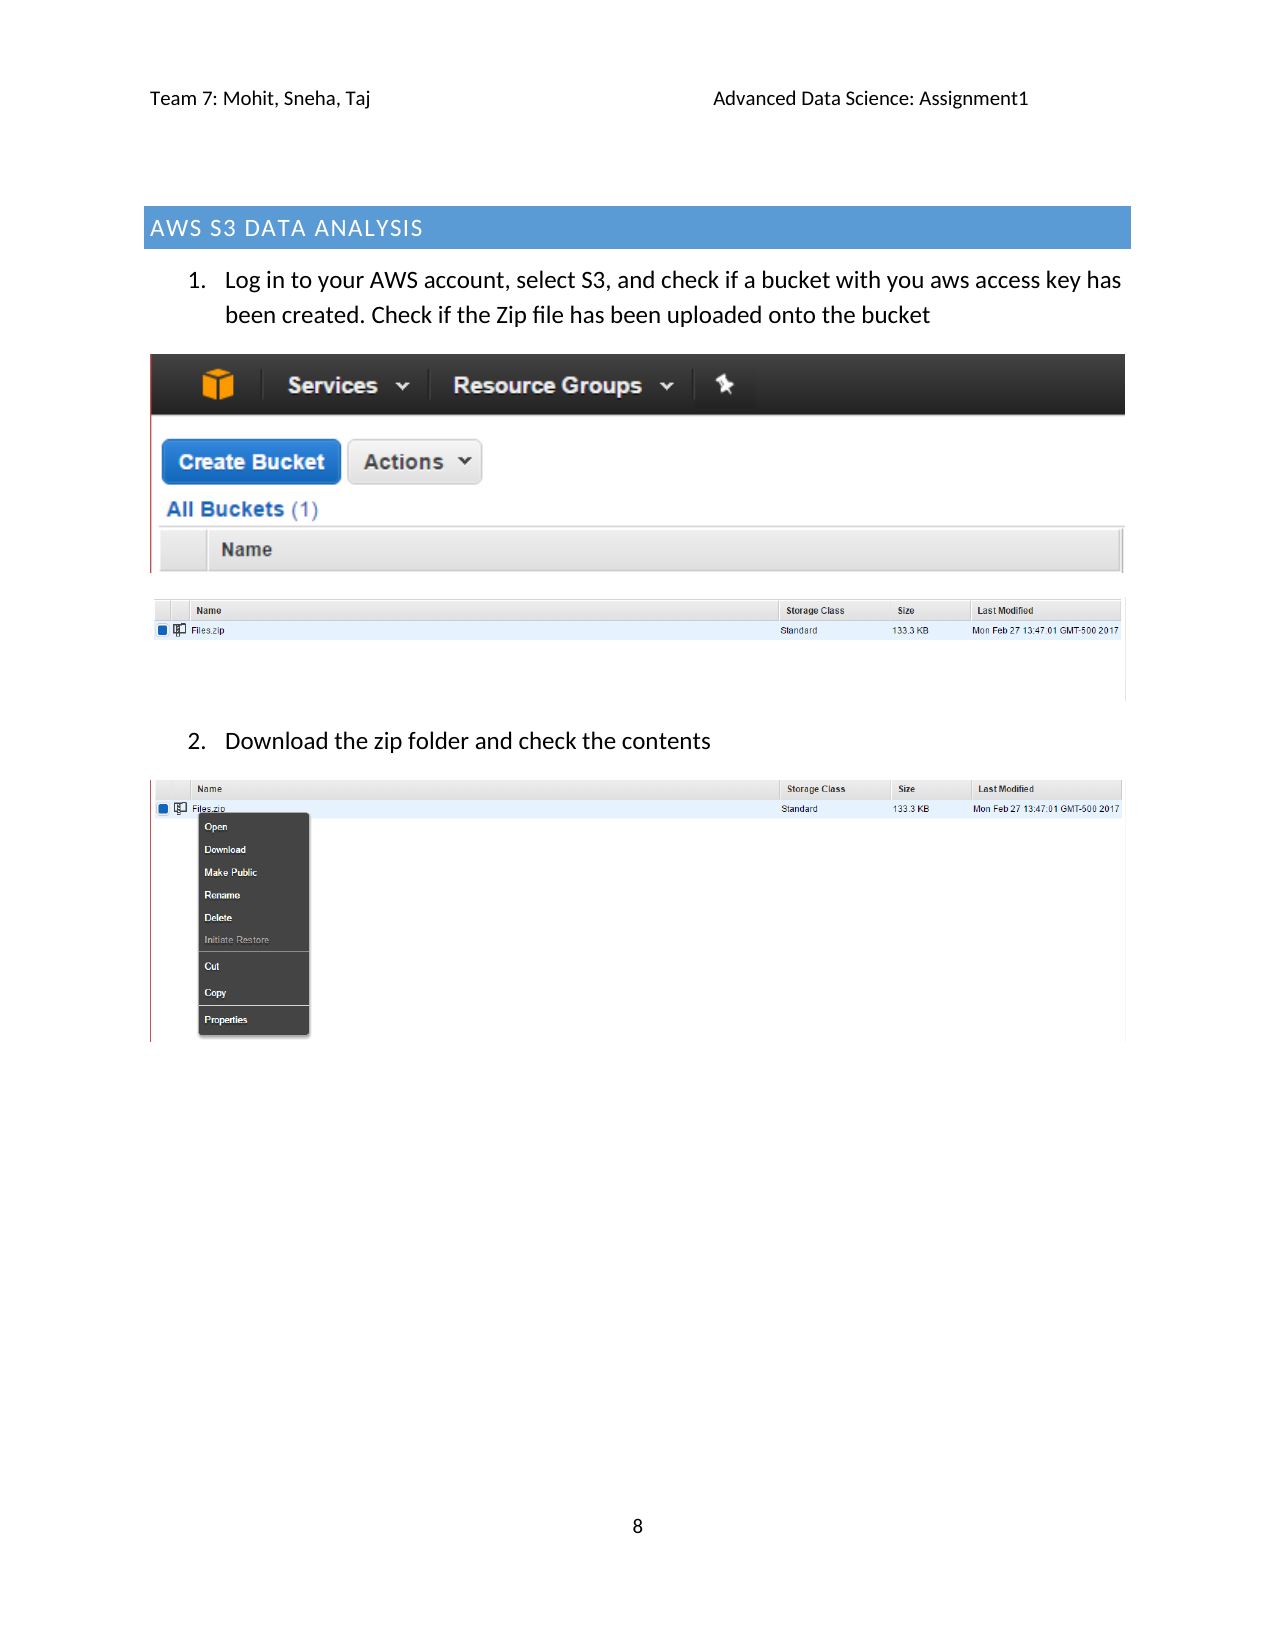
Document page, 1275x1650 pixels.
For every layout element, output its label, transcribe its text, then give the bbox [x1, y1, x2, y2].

list Log in to your AWS account, select S3, and check if a bucket with you aws access key has been created. Check if the Zip file has been uploaded onto the bucket [187, 264, 1125, 329]
picture [150, 597, 1125, 701]
picture [150, 354, 1125, 573]
subtitle AWS S3 DATA ANALYSIS [150, 212, 1125, 243]
picture [150, 780, 1125, 1042]
list Download the zip folder and check the contents [187, 725, 1125, 755]
